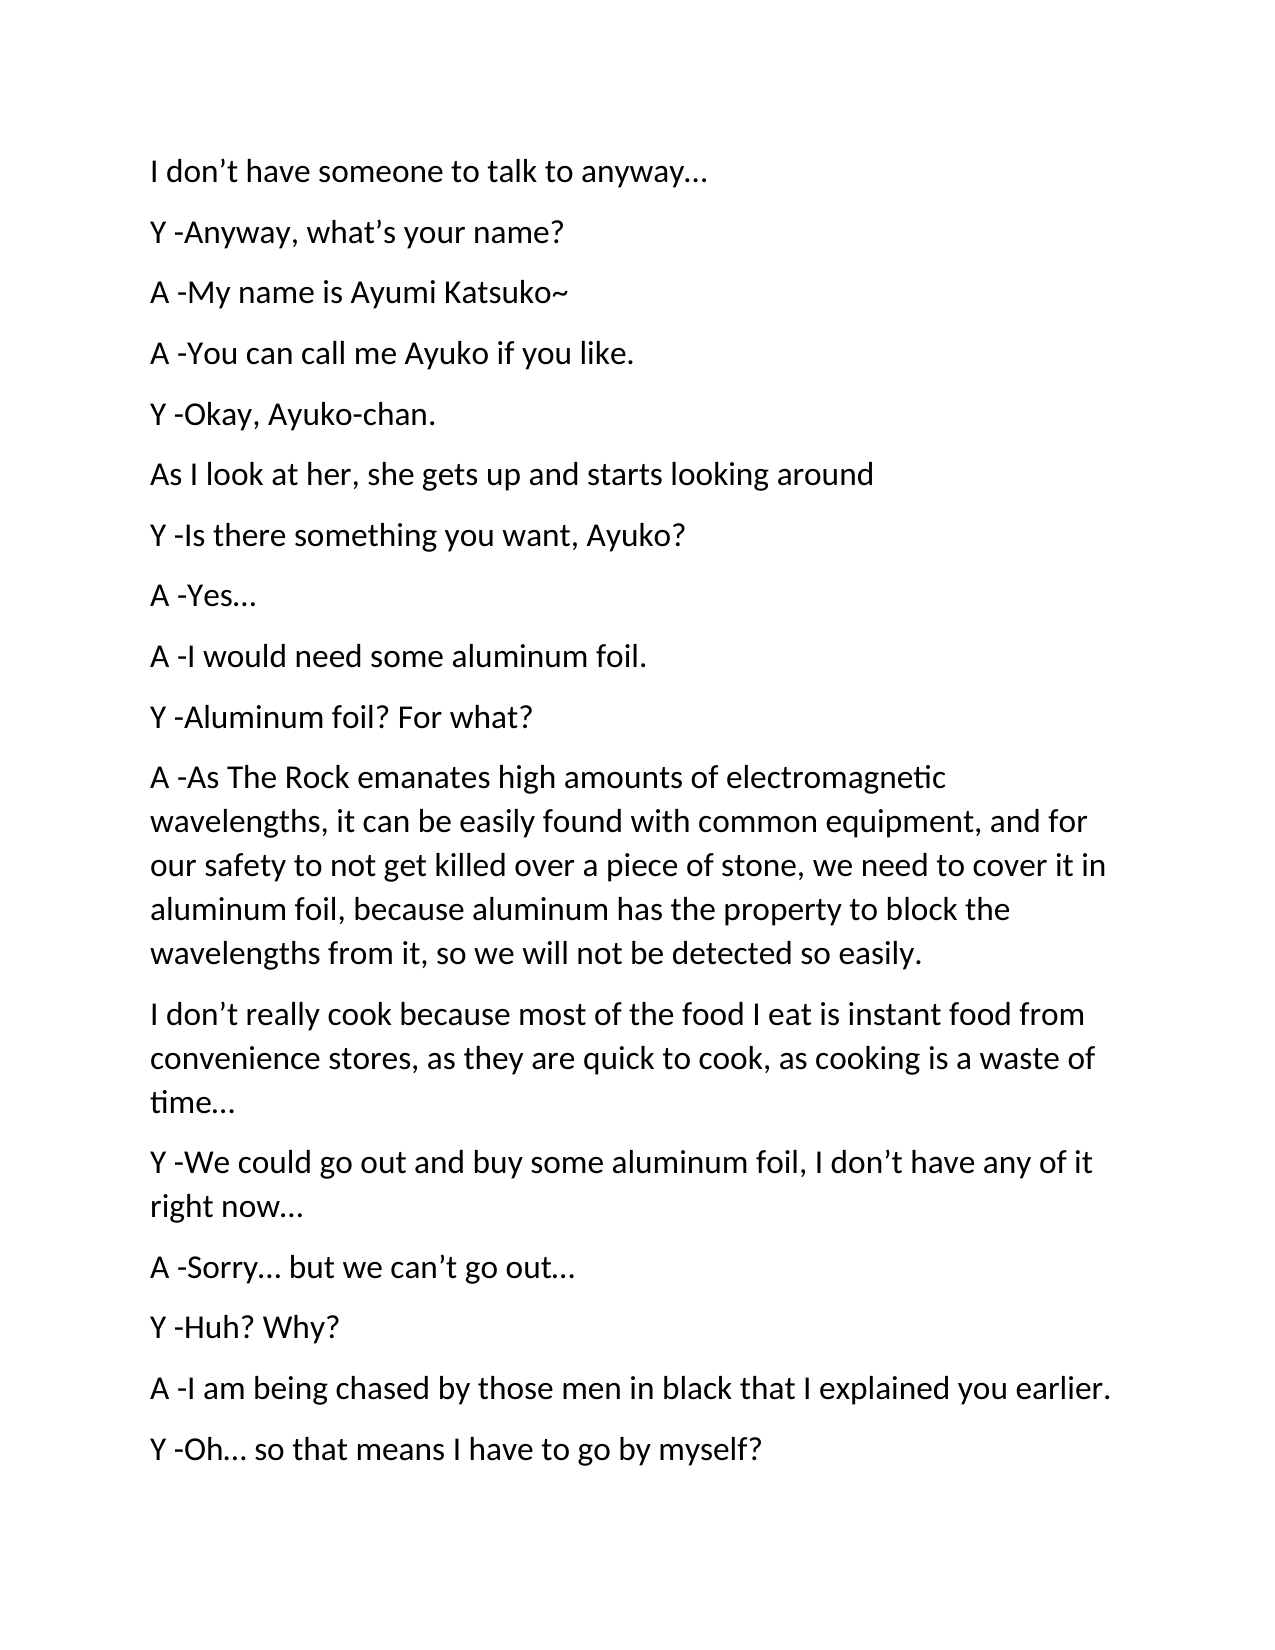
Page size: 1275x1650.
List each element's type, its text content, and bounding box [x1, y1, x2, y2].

text A -I would need some aluminum foil. [150, 635, 1125, 676]
text Y -Huh? Why? [150, 1306, 1125, 1347]
text Y -Aluminum foil? For what? [150, 696, 1125, 736]
text I don’t really cook because most of the food I eat is instant food from convenience stores, as they are quick to cook, as cooking is a waste of time… [150, 993, 1125, 1121]
text Y -Oh… so that means I have to go by myself? [150, 1428, 1125, 1468]
text I don’t have someone to talk to anyway… [150, 150, 1125, 191]
text A -Yes… [150, 574, 1125, 615]
text Y -Anyway, what’s your name? [150, 211, 1125, 251]
text As I look at her, she gets up and starts looking around [150, 453, 1125, 494]
text A -As The Rock emanates high amounts of electromagnetic wavelengths, it can be easily found with common equipment, and for our safety to not get killed over a piece of stone, we need to cover it in aluminum foil, because aluminum has the property to block the wavelengths from it, so we will not be detected so easily. [150, 756, 1125, 973]
text Y -Okay, Ayuko-chan. [150, 392, 1125, 433]
text Y -Is there something you want, Ayuko? [150, 514, 1125, 554]
text A -I am being chased by those men in black that I explained you earlier. [150, 1367, 1125, 1408]
text A -My name is Ayumi Katsuko~ [150, 271, 1125, 312]
text A -You can call me Ayuko if you like. [150, 332, 1125, 373]
text Y -We could go out and buy some aluminum foil, I don’t have any of it right now… [150, 1141, 1125, 1226]
text A -Sorry… but we can’t go out… [150, 1246, 1125, 1287]
